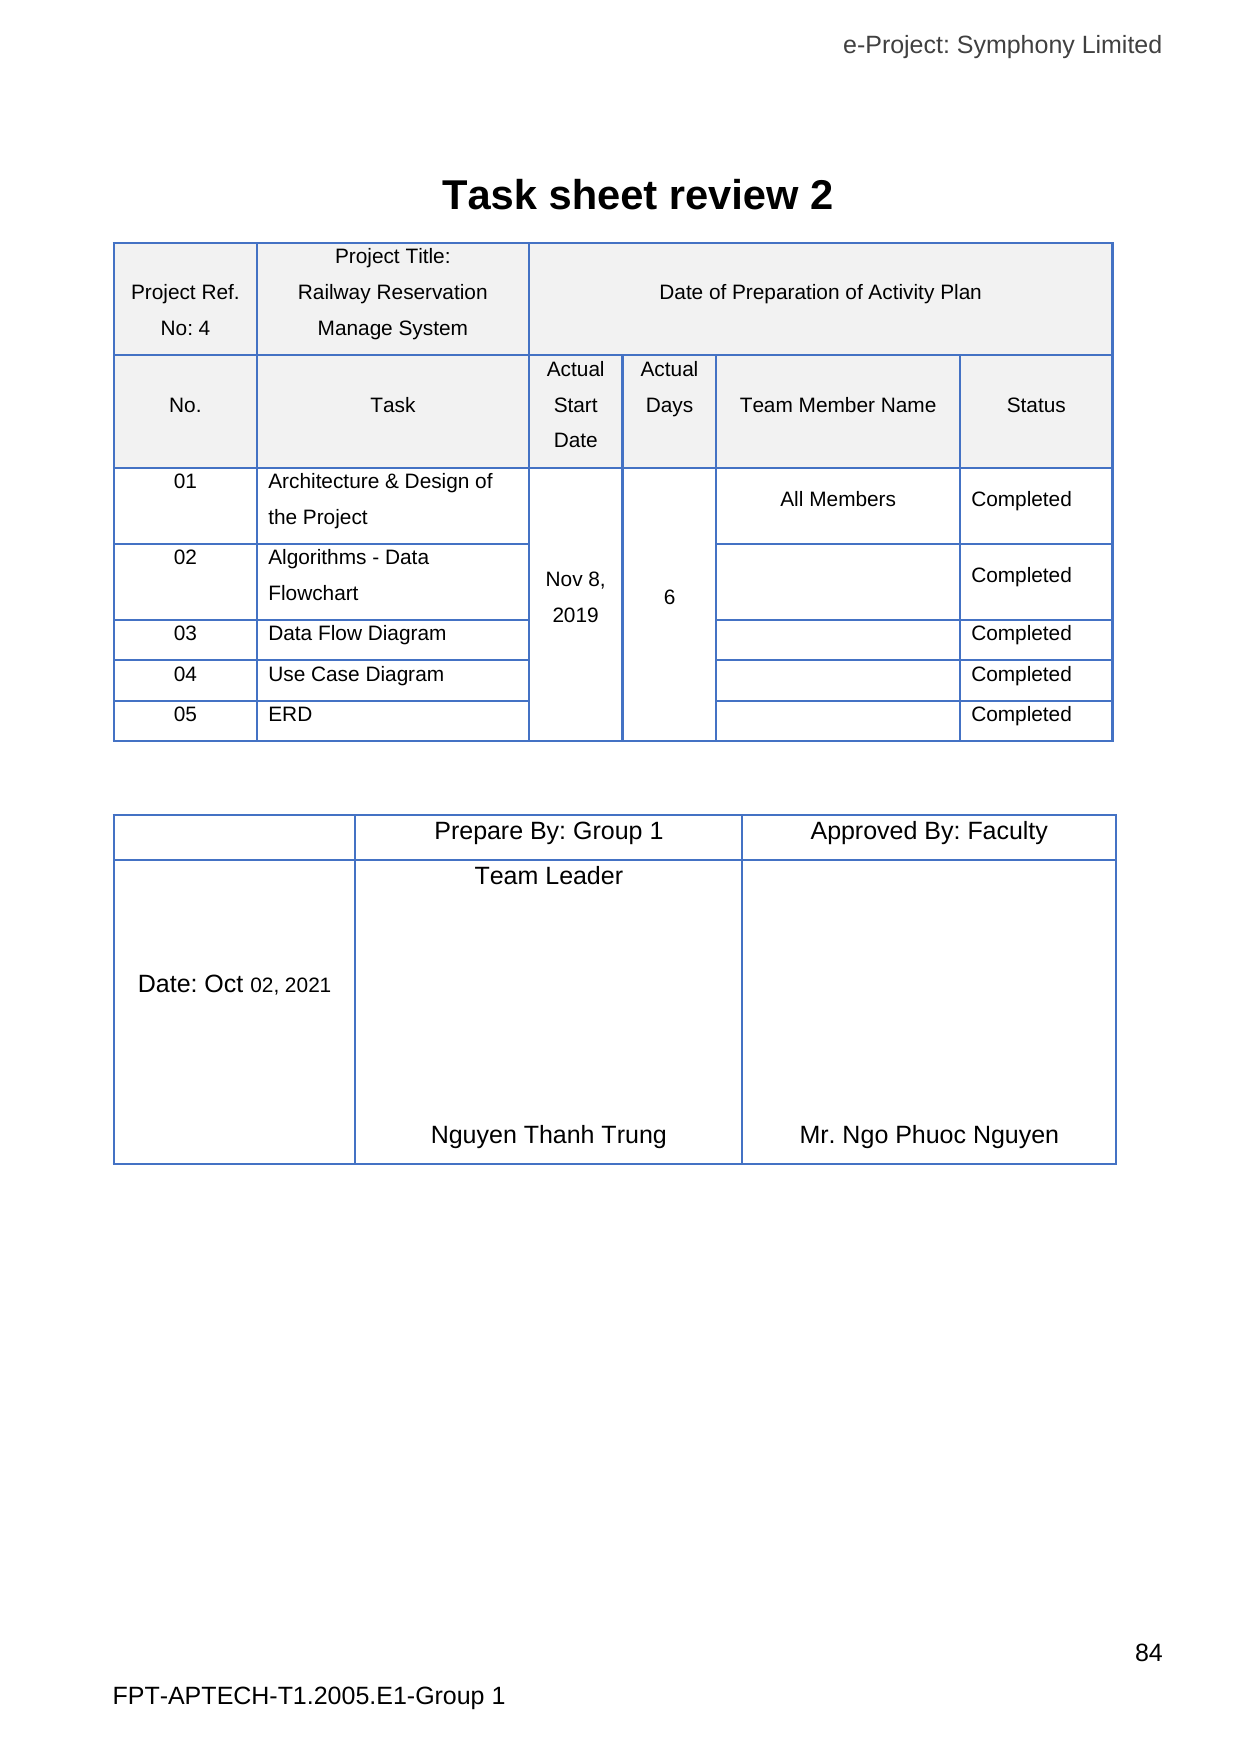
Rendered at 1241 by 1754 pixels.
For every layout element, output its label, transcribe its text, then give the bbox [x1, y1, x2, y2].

table_header Project Title: Railway Reservation Manage System [258, 244, 528, 354]
table_cell Completed [961, 469, 1111, 543]
table_cell 02 [115, 545, 256, 619]
table_cell Algorithms - Data Flowchart [258, 545, 528, 619]
table_cell Completed [961, 545, 1111, 619]
table_cell 04 [115, 661, 256, 700]
table_cell No. [115, 356, 256, 467]
table_cell Task [258, 356, 528, 467]
table_cell 01 [115, 469, 256, 543]
table_cell 03 [115, 621, 256, 659]
table_cell All Members [717, 469, 959, 543]
table_cell Mr. Ngo Phuoc Nguyen [743, 861, 1115, 1163]
table_cell Date: Oct 02, 2021 [115, 861, 354, 1163]
table_cell Actual Start Date [530, 356, 621, 467]
table_cell Team Member Name [717, 356, 959, 467]
table_cell Data Flow Diagram [258, 621, 528, 659]
table_cell [717, 661, 959, 700]
table_cell Completed [961, 661, 1111, 700]
table_cell Team Leader Nguyen Thanh Trung [356, 861, 741, 1163]
table_header [115, 816, 354, 859]
table_header Approved By: Faculty [743, 816, 1115, 859]
table_cell 6 [624, 469, 715, 740]
table_cell Actual Days [624, 356, 715, 467]
table_cell Completed [961, 702, 1111, 740]
table_header Prepare By: Group 1 [356, 816, 741, 859]
table_cell Completed [961, 621, 1111, 659]
table_header Project Ref. No: 4 [115, 244, 256, 354]
table_header Date of Preparation of Activity Plan [530, 244, 1111, 354]
table_cell [717, 702, 959, 740]
table_cell Use Case Diagram [258, 661, 528, 700]
table_cell [717, 545, 959, 619]
table_cell 05 [115, 702, 256, 740]
table_cell Architecture & Design of the Project [258, 469, 528, 543]
table_cell ERD [258, 702, 528, 740]
table_cell Status [961, 356, 1111, 467]
table_cell Nov 8, 2019 [530, 469, 621, 740]
table_cell [717, 621, 959, 659]
text Task sheet review 2 [112, 170, 1162, 218]
